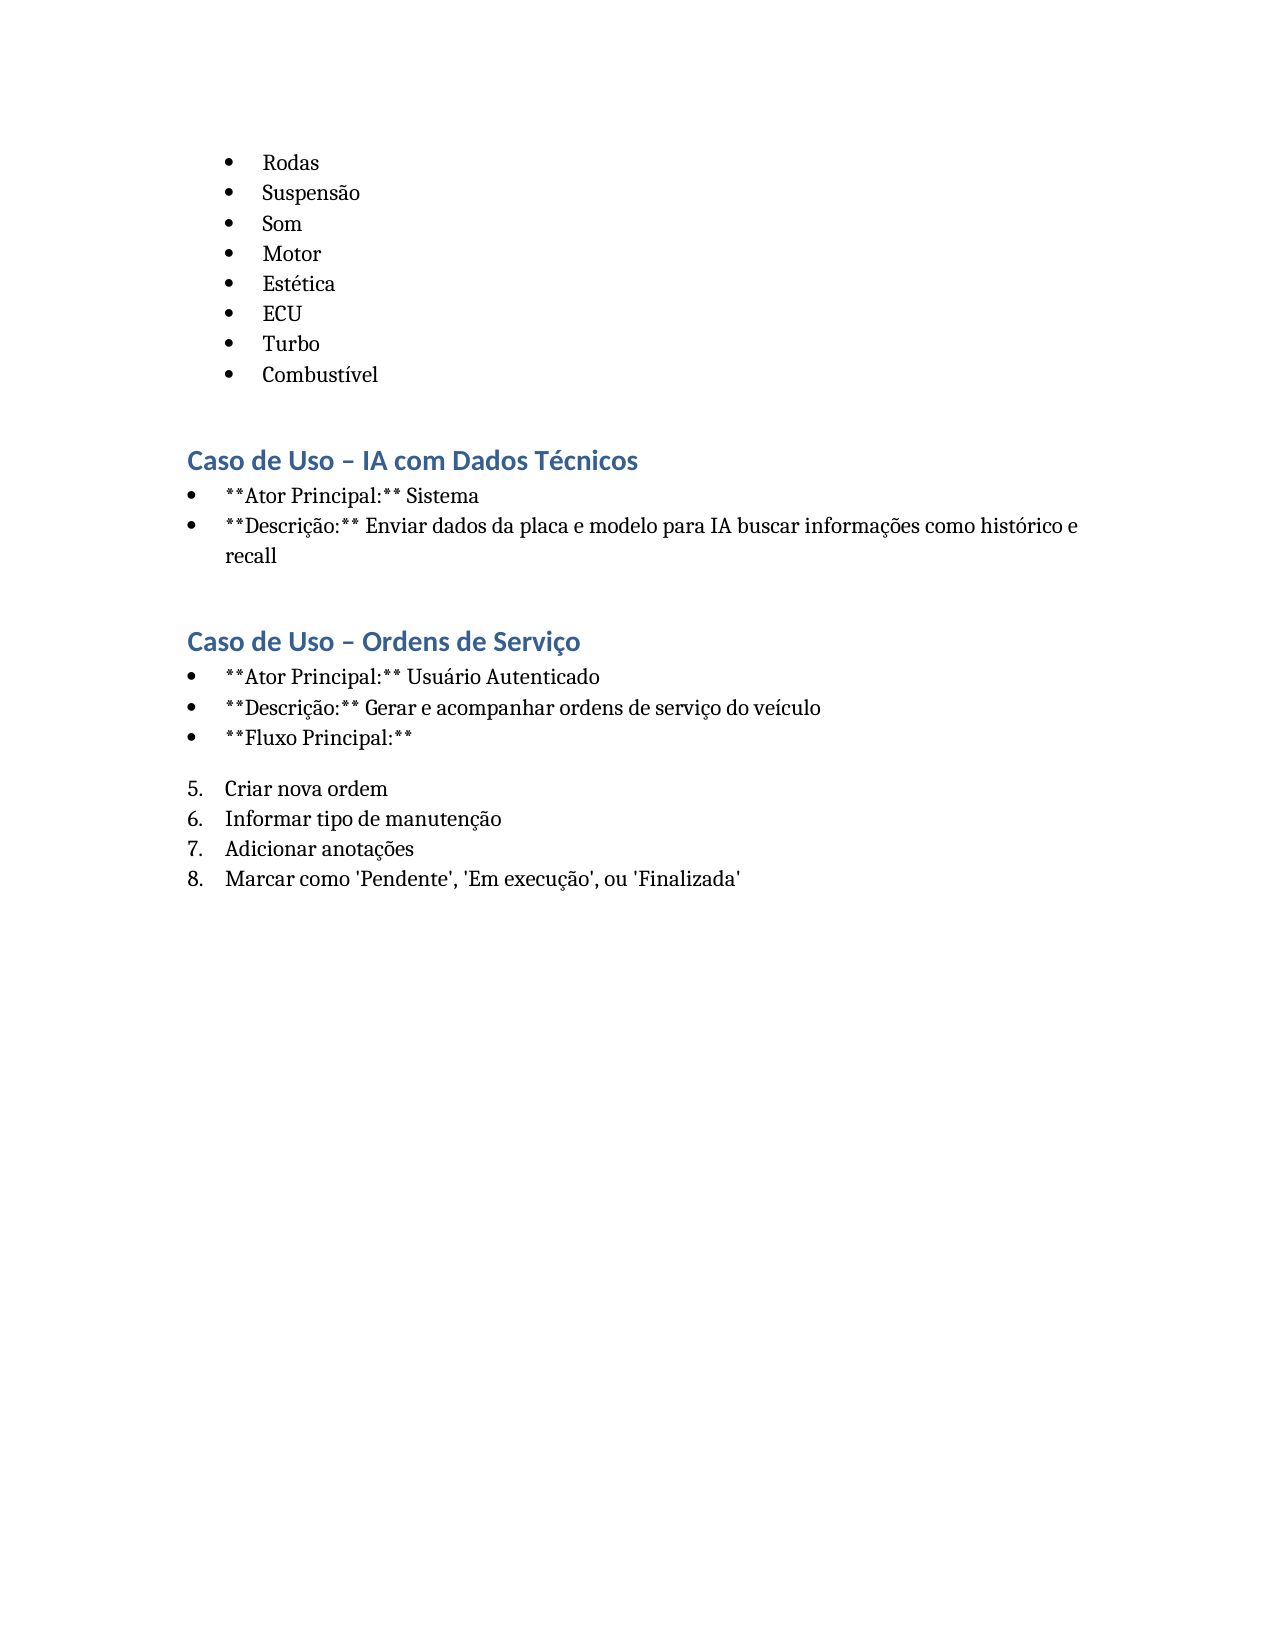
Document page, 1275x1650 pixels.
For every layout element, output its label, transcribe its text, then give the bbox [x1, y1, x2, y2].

list **Descrição:** Enviar dados da placa e modelo para IA buscar informações como histórico e recall [187, 513, 1087, 569]
subtitle Caso de Uso – Ordens de Serviço [187, 623, 1087, 659]
list Rodas [225, 150, 1087, 176]
list **Fluxo Principal:** [187, 724, 1087, 751]
list ECU [225, 301, 1087, 327]
list **Descrição:** Gerar e acompanhar ordens de serviço do veículo [187, 694, 1087, 721]
list Motor [225, 241, 1087, 267]
list **Ator Principal:** Sistema [187, 483, 1087, 509]
list Informar tipo de manutenção [187, 806, 1087, 832]
list Adicionar anotações [187, 836, 1087, 862]
list Criar nova ordem [187, 776, 1087, 802]
list **Ator Principal:** Usuário Autenticado [187, 664, 1087, 691]
list Suspensão [225, 180, 1087, 207]
list Estética [225, 271, 1087, 297]
list Som [225, 210, 1087, 237]
list Marcar como 'Pendente', 'Em execução', ou 'Finalizada' [187, 866, 1087, 893]
list Combustível [225, 361, 1087, 388]
subtitle Caso de Uso – IA com Dados Técnicos [187, 442, 1087, 477]
list Turbo [225, 331, 1087, 358]
